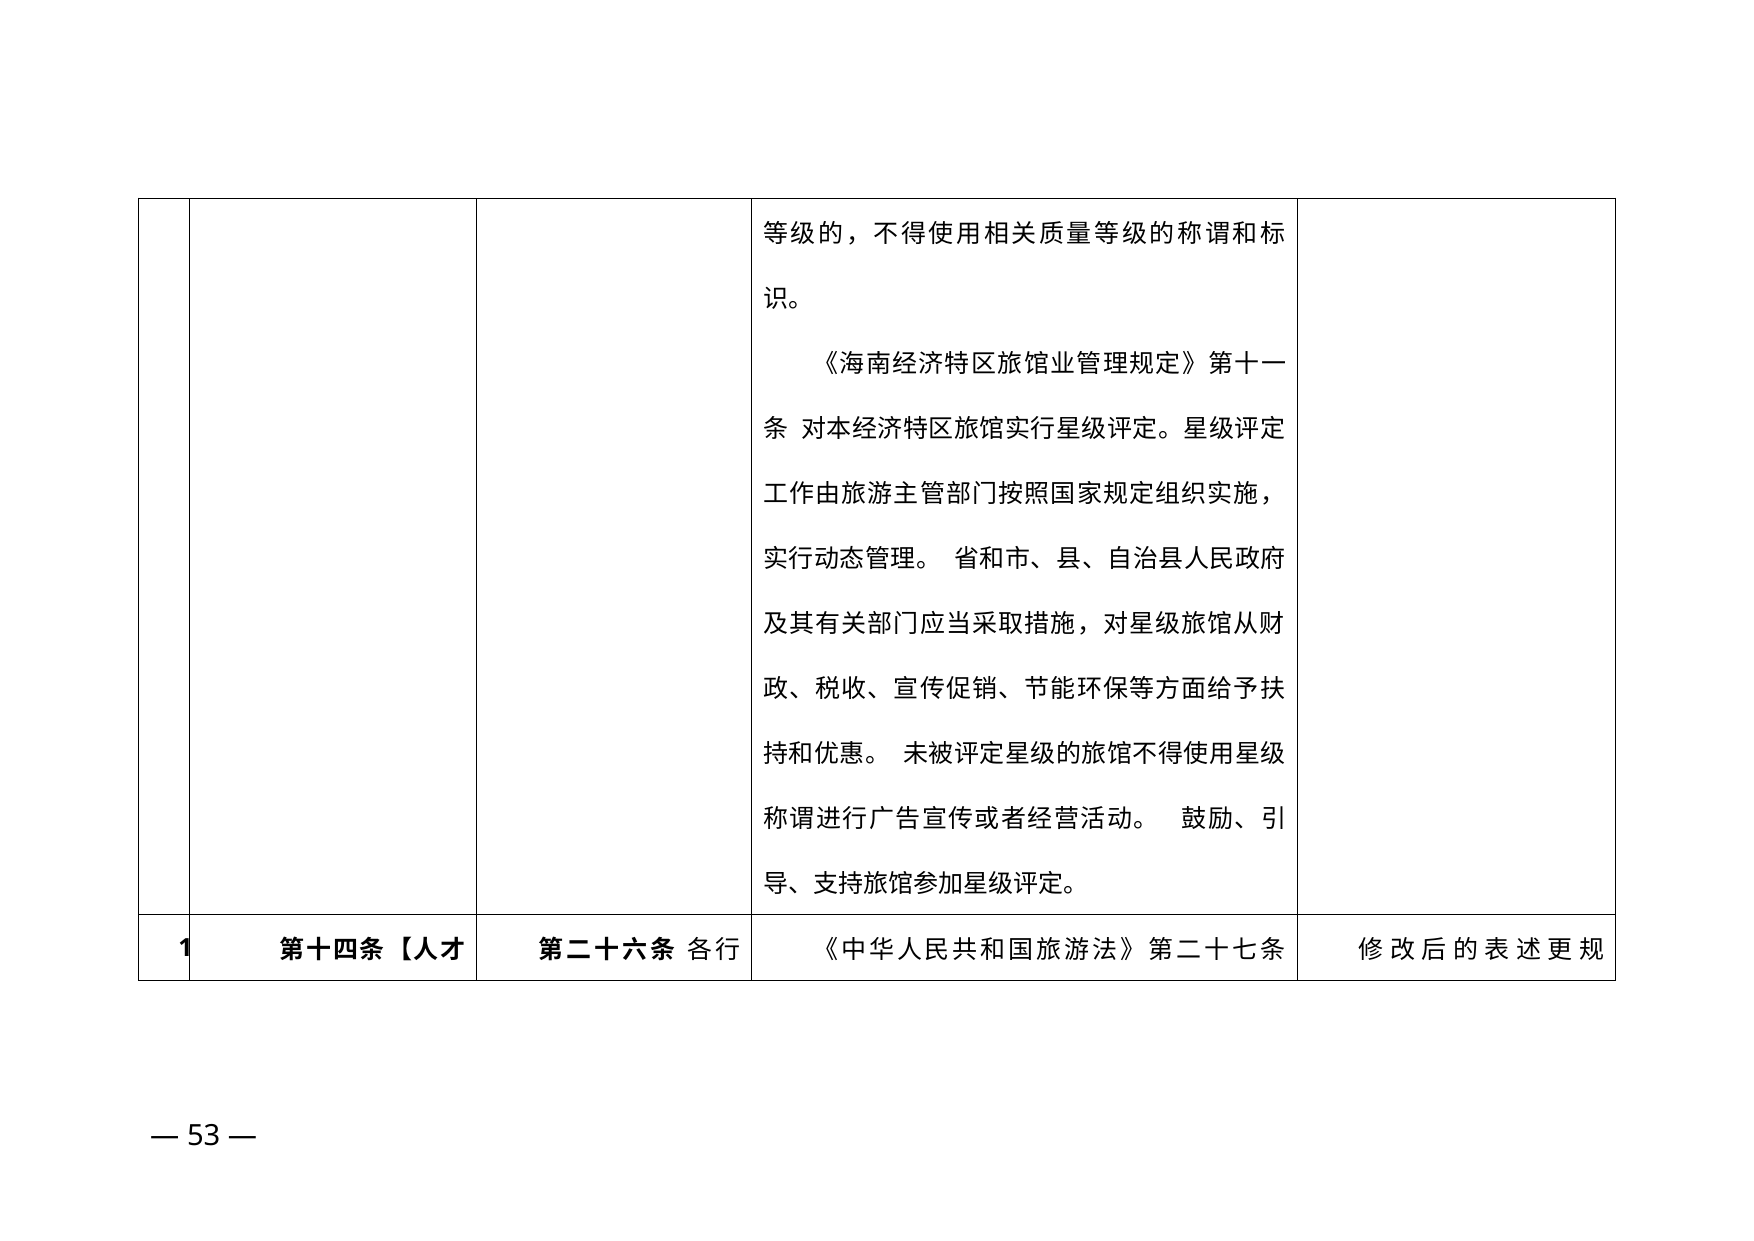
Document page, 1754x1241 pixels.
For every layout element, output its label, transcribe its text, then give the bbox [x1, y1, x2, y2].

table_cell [1298, 199, 1615, 914]
table_cell 修改后的表述更规范。 [1298, 915, 1615, 980]
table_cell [752, 915, 1297, 980]
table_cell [477, 199, 751, 914]
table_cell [477, 915, 751, 980]
table_cell 14 [139, 199, 189, 914]
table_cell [190, 915, 476, 980]
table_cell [752, 199, 1297, 914]
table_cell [190, 199, 476, 914]
table_cell 15 [139, 915, 189, 980]
